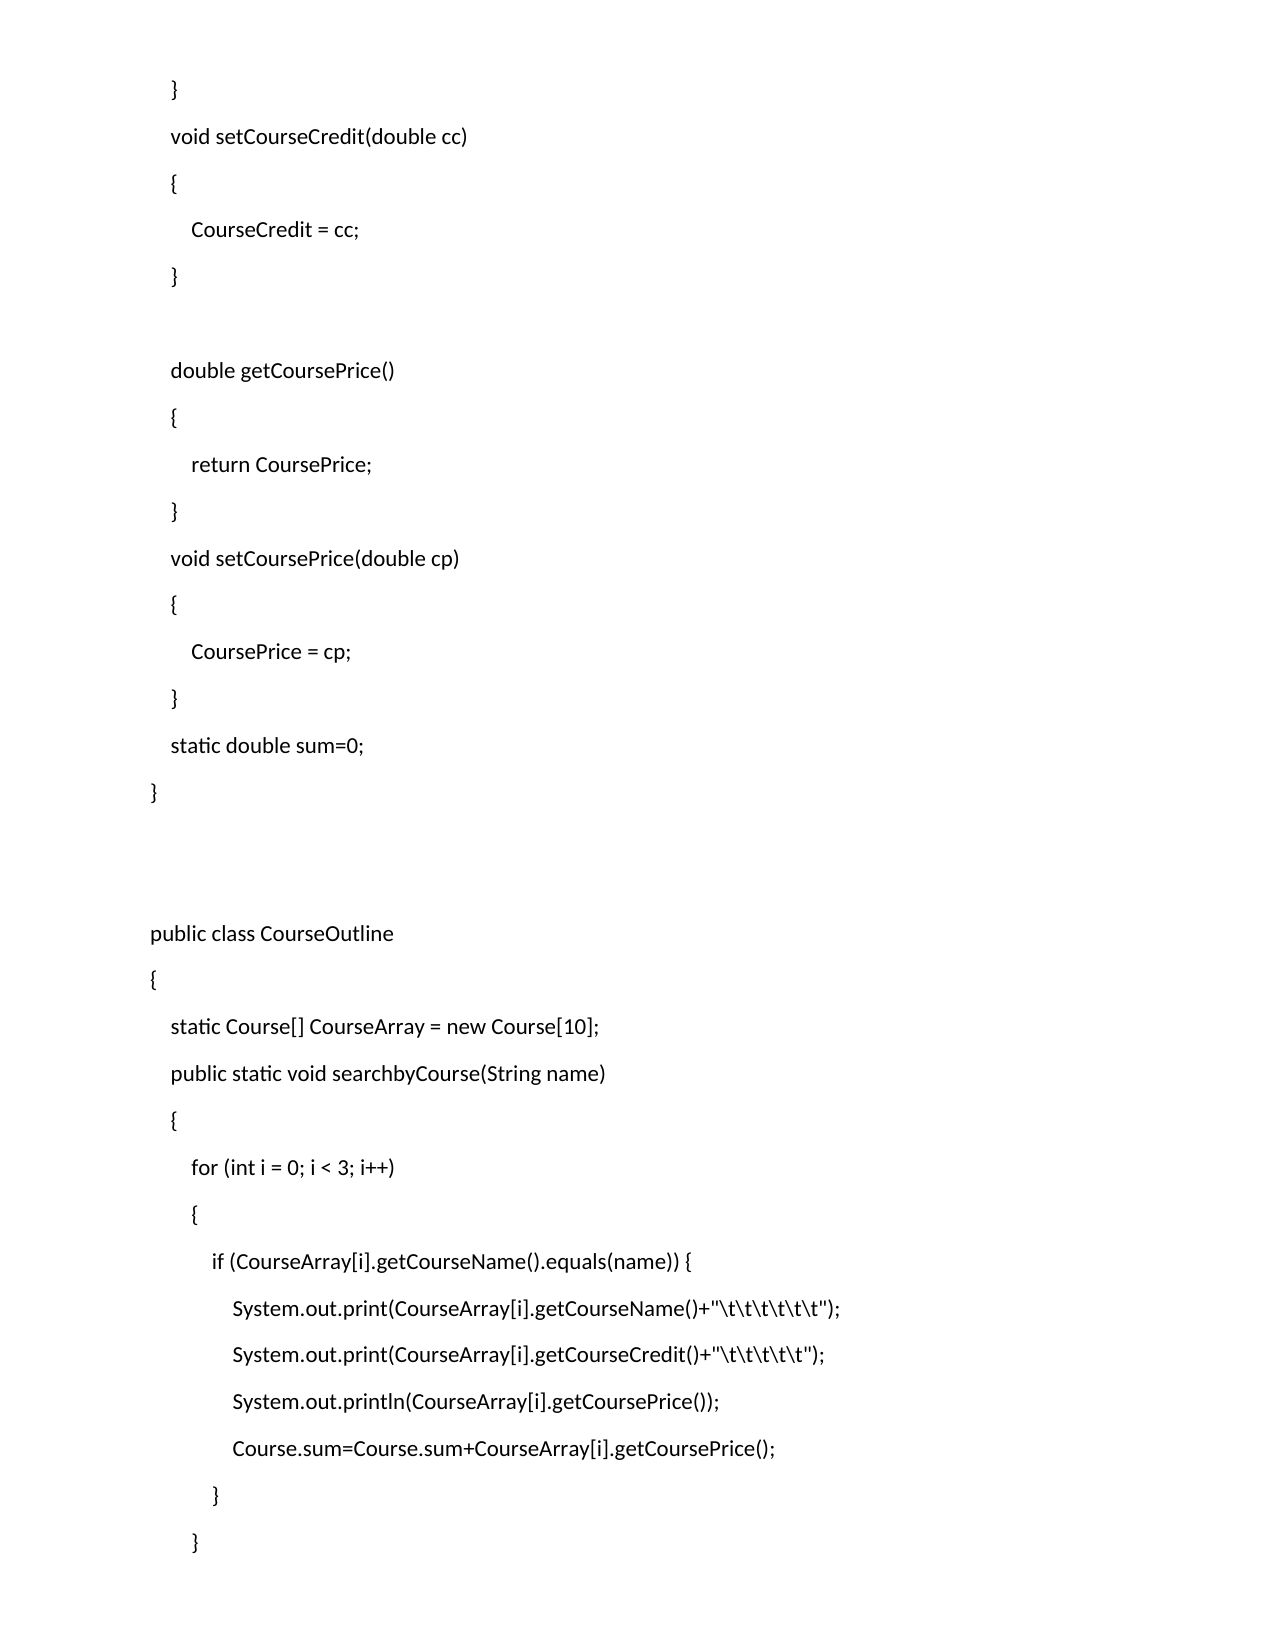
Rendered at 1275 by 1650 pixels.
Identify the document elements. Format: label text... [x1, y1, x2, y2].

text for (int i = 0; i < 3; i++) [150, 1153, 1125, 1181]
text } [150, 75, 1125, 103]
text System.out.print(CourseArray[i].getCourseName()+"\t\t\t\t\t\t"); [150, 1294, 1125, 1322]
text static Course[] CourseArray = new Course[10]; [150, 1012, 1125, 1041]
text { [150, 1106, 1125, 1134]
text { [150, 403, 1125, 431]
text if (CourseArray[i].getCourseName().equals(name)) { [150, 1247, 1125, 1275]
text CoursePrice = cp; [150, 637, 1125, 666]
text public class CourseOutline [150, 919, 1125, 947]
text } [150, 1481, 1125, 1509]
text } [150, 684, 1125, 712]
text Course.sum=Course.sum+CourseArray[i].getCoursePrice(); [150, 1434, 1125, 1462]
text { [150, 1200, 1125, 1228]
text void setCourseCredit(double cc) [150, 122, 1125, 150]
text } [150, 262, 1125, 291]
text } [150, 497, 1125, 525]
text CourseCredit = cc; [150, 216, 1125, 244]
text { [150, 169, 1125, 197]
text static double sum=0; [150, 731, 1125, 759]
text System.out.print(CourseArray[i].getCourseCredit()+"\t\t\t\t\t"); [150, 1341, 1125, 1369]
text { [150, 966, 1125, 994]
text void setCoursePrice(double cp) [150, 544, 1125, 572]
text } [150, 1528, 1125, 1556]
text System.out.println(CourseArray[i].getCoursePrice()); [150, 1387, 1125, 1416]
text } [150, 778, 1125, 806]
text return CoursePrice; [150, 450, 1125, 478]
text double getCoursePrice() [150, 356, 1125, 384]
text public static void searchbyCourse(String name) [150, 1059, 1125, 1087]
text { [150, 591, 1125, 619]
